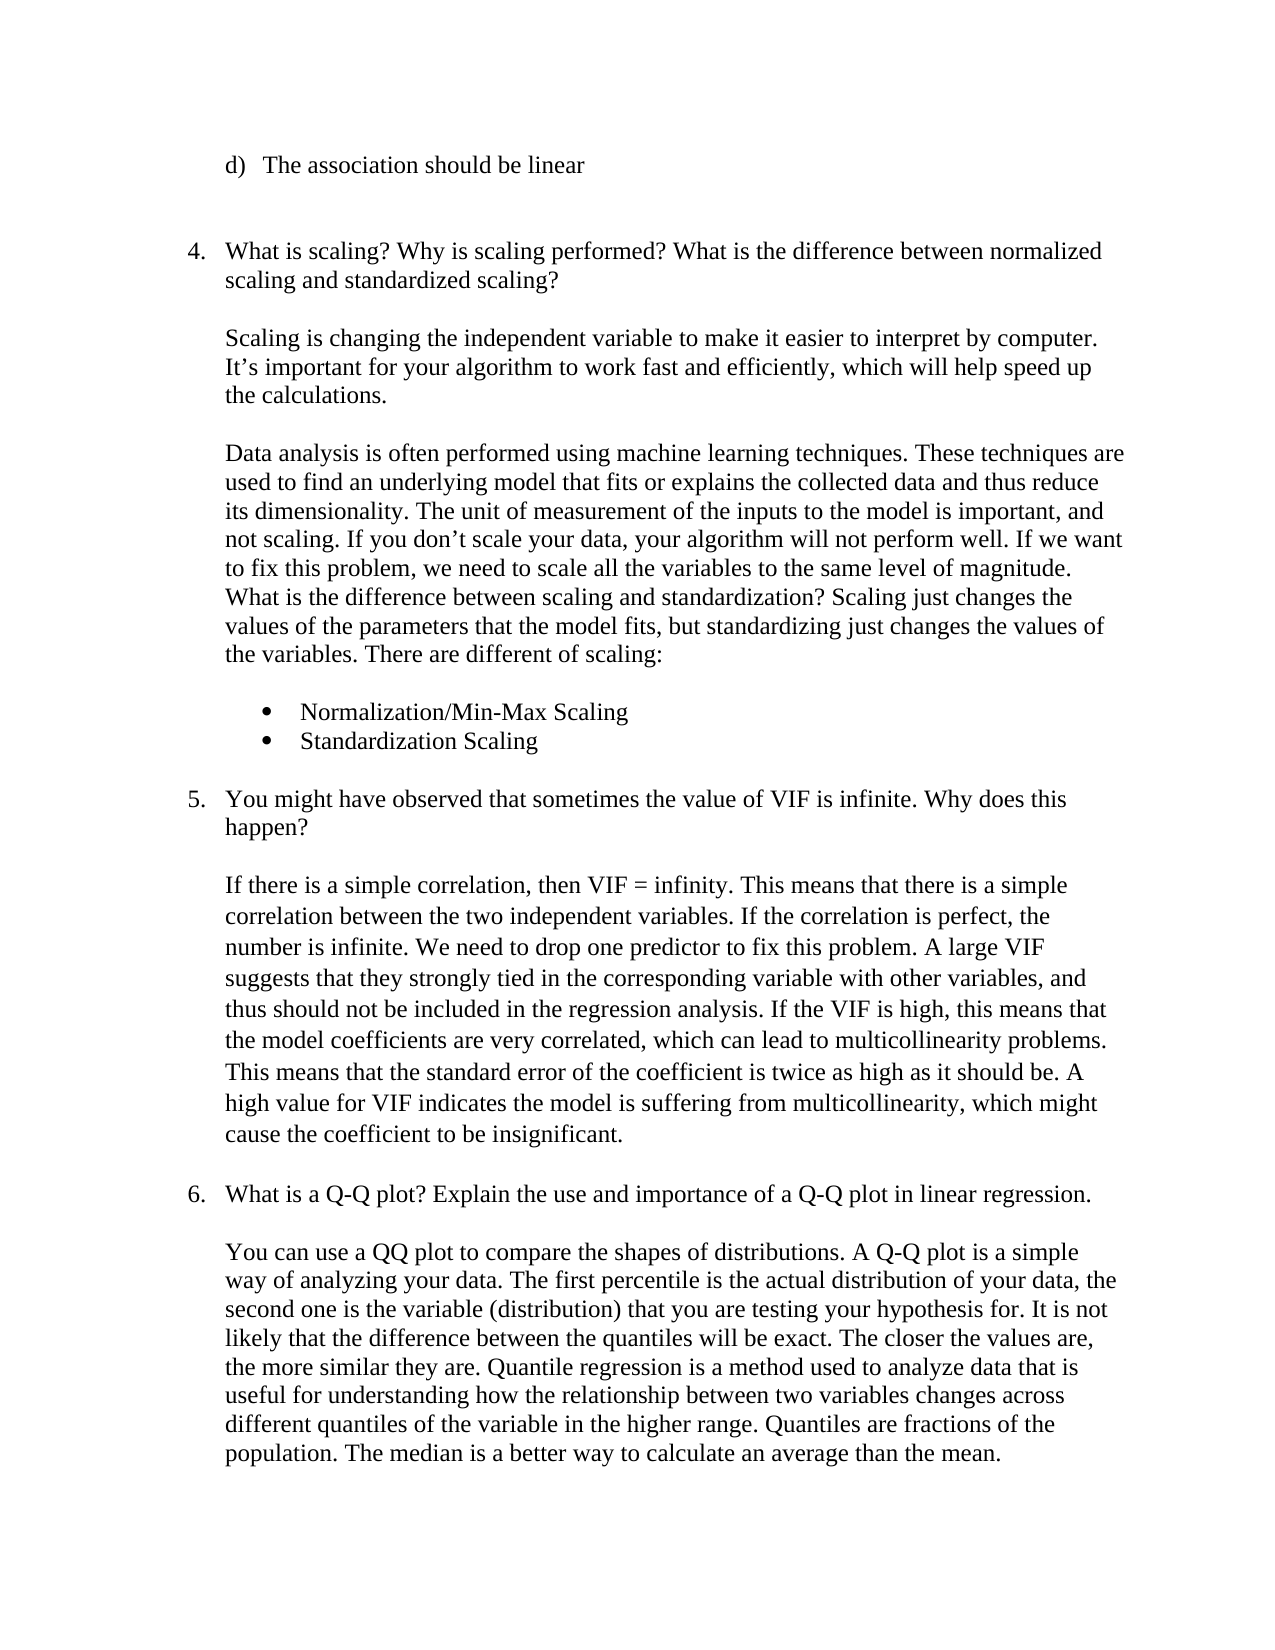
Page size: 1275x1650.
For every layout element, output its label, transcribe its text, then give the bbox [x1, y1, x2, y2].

list Normalization/Min-Max Scaling [262, 697, 1125, 726]
list The association should be linear [225, 150, 1125, 179]
list What is a Q-Q plot? Explain the use and importance of a Q-Q plot in linear regression. [187, 1179, 1125, 1208]
text Data analysis is often performed using machine learning techniques. These techniques are used to find an underlying model that fits or explains the collected data and thus reduce its dimensionality. The unit of measurement of the inputs to the model is important, and not scaling. If you don’t scale your data, your algorithm will not perform well. If we want to fix this problem, we need to scale all the variables to the same level of magnitude. What is the difference between scaling and standardization? Scaling just changes the values of the parameters that the model fits, but standardizing just changes the values of the variables. There are different of scaling: [225, 438, 1125, 668]
list Standardization Scaling [262, 726, 1125, 755]
list What is scaling? Why is scaling performed? What is the difference between normalized scaling and standardized scaling? [187, 236, 1125, 294]
text Scaling is changing the independent variable to make it easier to interpret by computer. It’s important for your algorithm to work fast and efficiently, which will help speed up the calculations. [225, 323, 1125, 409]
text If there is a simple correlation, then VIF = infinity. This means that there is a simple correlation between the two independent variables. If the correlation is perfect, the number is infinite. We need to drop one predictor to fix this problem. A large VIF suggests that they strongly tied in the corresponding variable with other variables, and thus should not be included in the regression analysis. If the VIF is high, this means that the model coefficients are very correlated, which can lead to multicollinearity problems. This means that the standard error of the coefficient is twice as high as it should be. A high value for VIF indicates the model is suffering from multicollinearity, which might cause the coefficient to be insignificant. [225, 870, 1125, 1147]
list You might have observed that sometimes the value of VIF is infinite. Why does this happen? [187, 784, 1125, 841]
